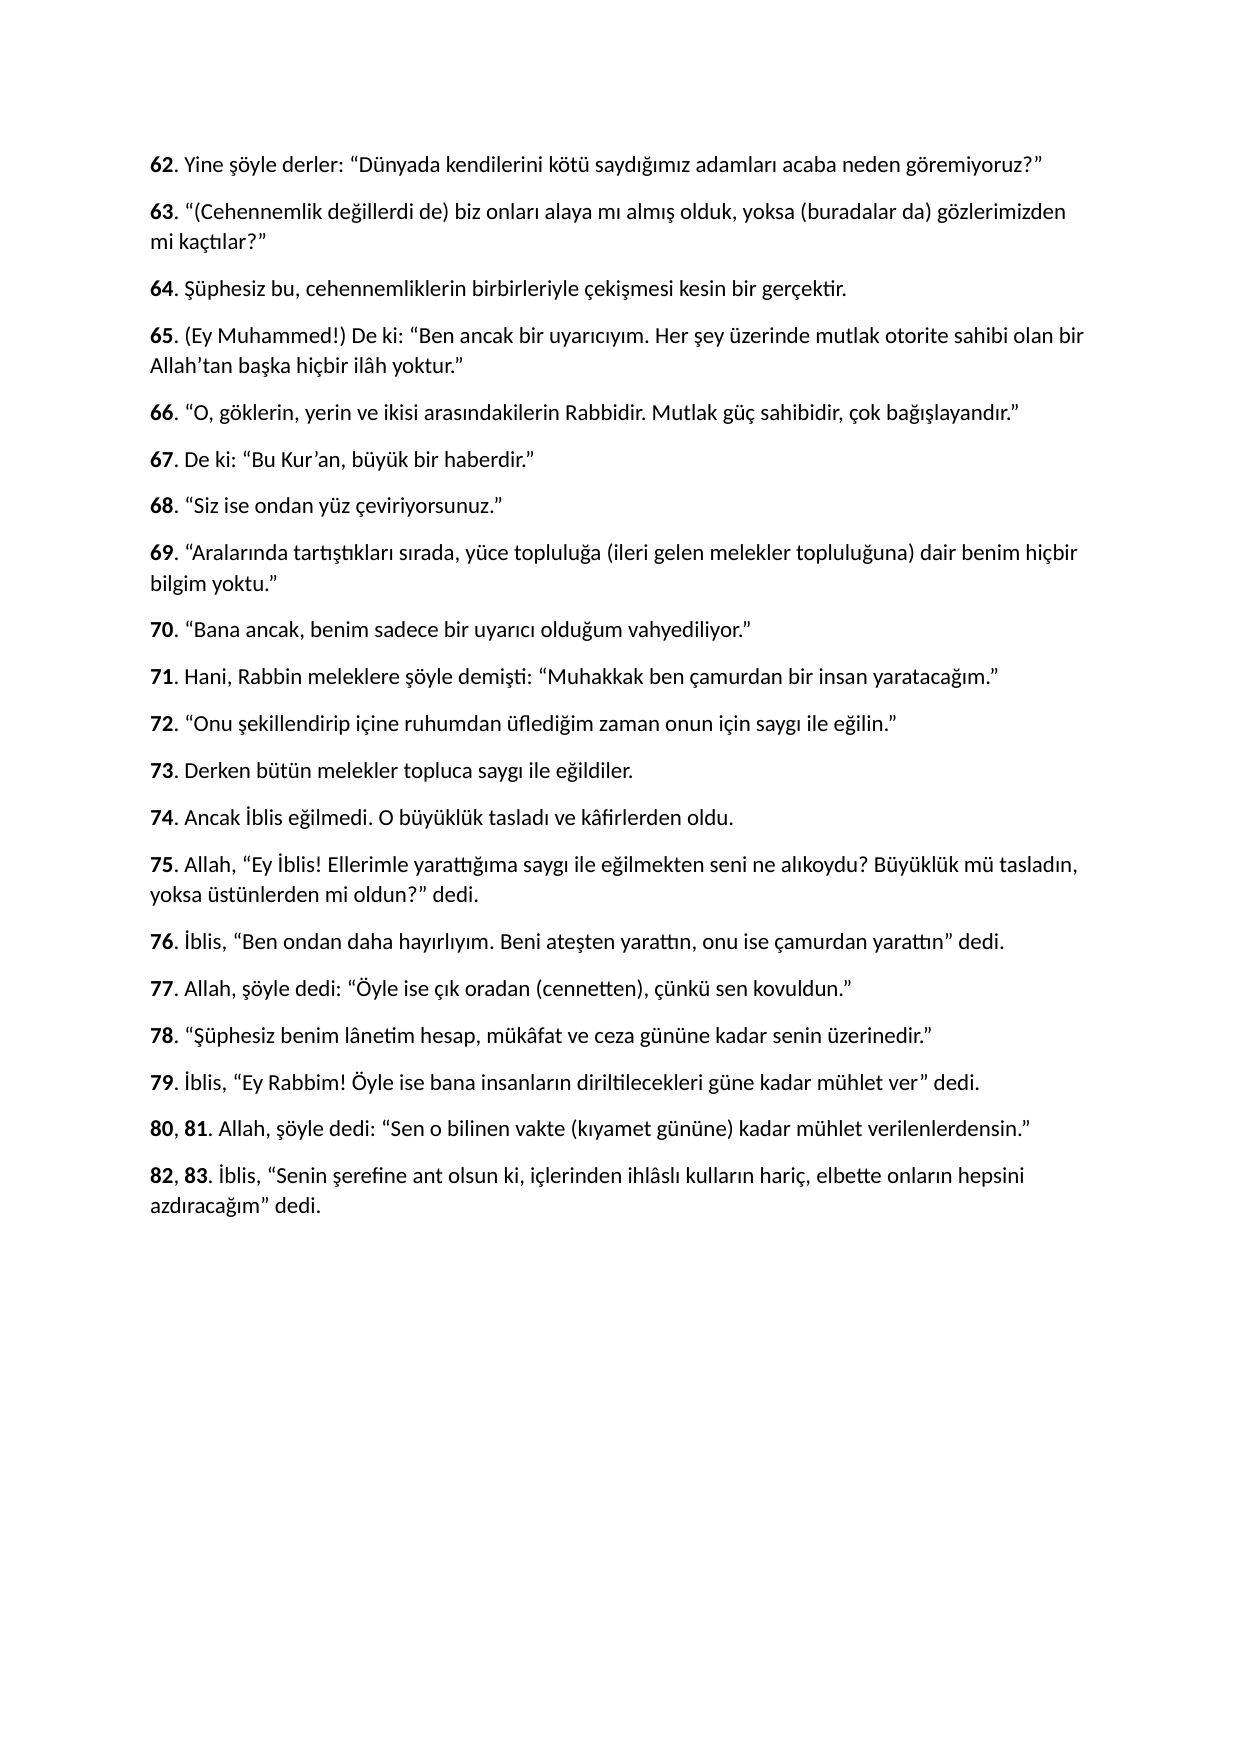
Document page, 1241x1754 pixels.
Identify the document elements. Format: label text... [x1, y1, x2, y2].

text 74. Ancak İblis eğilmedi. O büyüklük tasladı ve kâfirlerden oldu. [150, 803, 1090, 831]
text 82, 83. İblis, “Senin şerefine ant olsun ki, içlerinden ihlâslı kulların hariç, elbette onların hepsini azdıracağım” dedi. [150, 1161, 1090, 1220]
text 72. “Onu şekillendirip içine ruhumdan üflediğim zaman onun için saygı ile eğilin.” [150, 709, 1090, 737]
text 65. (Ey Muhammed!) De ki: “Ben ancak bir uyarıcıyım. Her şey üzerinde mutlak otorite sahibi olan bir Allah’tan başka hiçbir ilâh yoktur.” [150, 321, 1090, 379]
text 70. “Bana ancak, benim sadece bir uyarıcı olduğum vahyediliyor.” [150, 616, 1090, 644]
text 76. İblis, “Ben ondan daha hayırlıyım. Beni ateşten yarattın, onu ise çamurdan yarattın” dedi. [150, 927, 1090, 955]
text 77. Allah, şöyle dedi: “Öyle ise çık oradan (cennetten), çünkü sen kovuldun.” [150, 974, 1090, 1002]
text 78. “Şüphesiz benim lânetim hesap, mükâfat ve ceza gününe kadar senin üzerinedir.” [150, 1021, 1090, 1049]
text 71. Hani, Rabbin meleklere şöyle demişti: “Muhakkak ben çamurdan bir insan yaratacağım.” [150, 662, 1090, 691]
text 64. Şüphesiz bu, cehennemliklerin birbirleriyle çekişmesi kesin bir gerçektir. [150, 274, 1090, 302]
text 73. Derken bütün melekler topluca saygı ile eğildiler. [150, 756, 1090, 784]
text 62. Yine şöyle derler: “Dünyada kendilerini kötü saydığımız adamları acaba neden göremiyoruz?” [150, 150, 1090, 178]
text 63. “(Cehennemlik değillerdi de) biz onları alaya mı almış olduk, yoksa (buradalar da) gözlerimizden mi kaçtılar?” [150, 197, 1090, 255]
text 80, 81. Allah, şöyle dedi: “Sen o bilinen vakte (kıyamet gününe) kadar mühlet verilenlerdensin.” [150, 1114, 1090, 1143]
text 67. De ki: “Bu Kur’an, büyük bir haberdir.” [150, 445, 1090, 473]
text 75. Allah, “Ey İblis! Ellerimle yarattığıma saygı ile eğilmekten seni ne alıkoydu? Büyüklük mü tasladın, yoksa üstünlerden mi oldun?” dedi. [150, 850, 1090, 908]
text 68. “Siz ise ondan yüz çeviriyorsunuz.” [150, 492, 1090, 520]
text 69. “Aralarında tartıştıkları sırada, yüce topluluğa (ileri gelen melekler topluluğuna) dair benim hiçbir bilgim yoktu.” [150, 538, 1090, 597]
text 66. “O, göklerin, yerin ve ikisi arasındakilerin Rabbidir. Mutlak güç sahibidir, çok bağışlayandır.” [150, 398, 1090, 426]
text 79. İblis, “Ey Rabbim! Öyle ise bana insanların diriltilecekleri güne kadar mühlet ver” dedi. [150, 1068, 1090, 1096]
